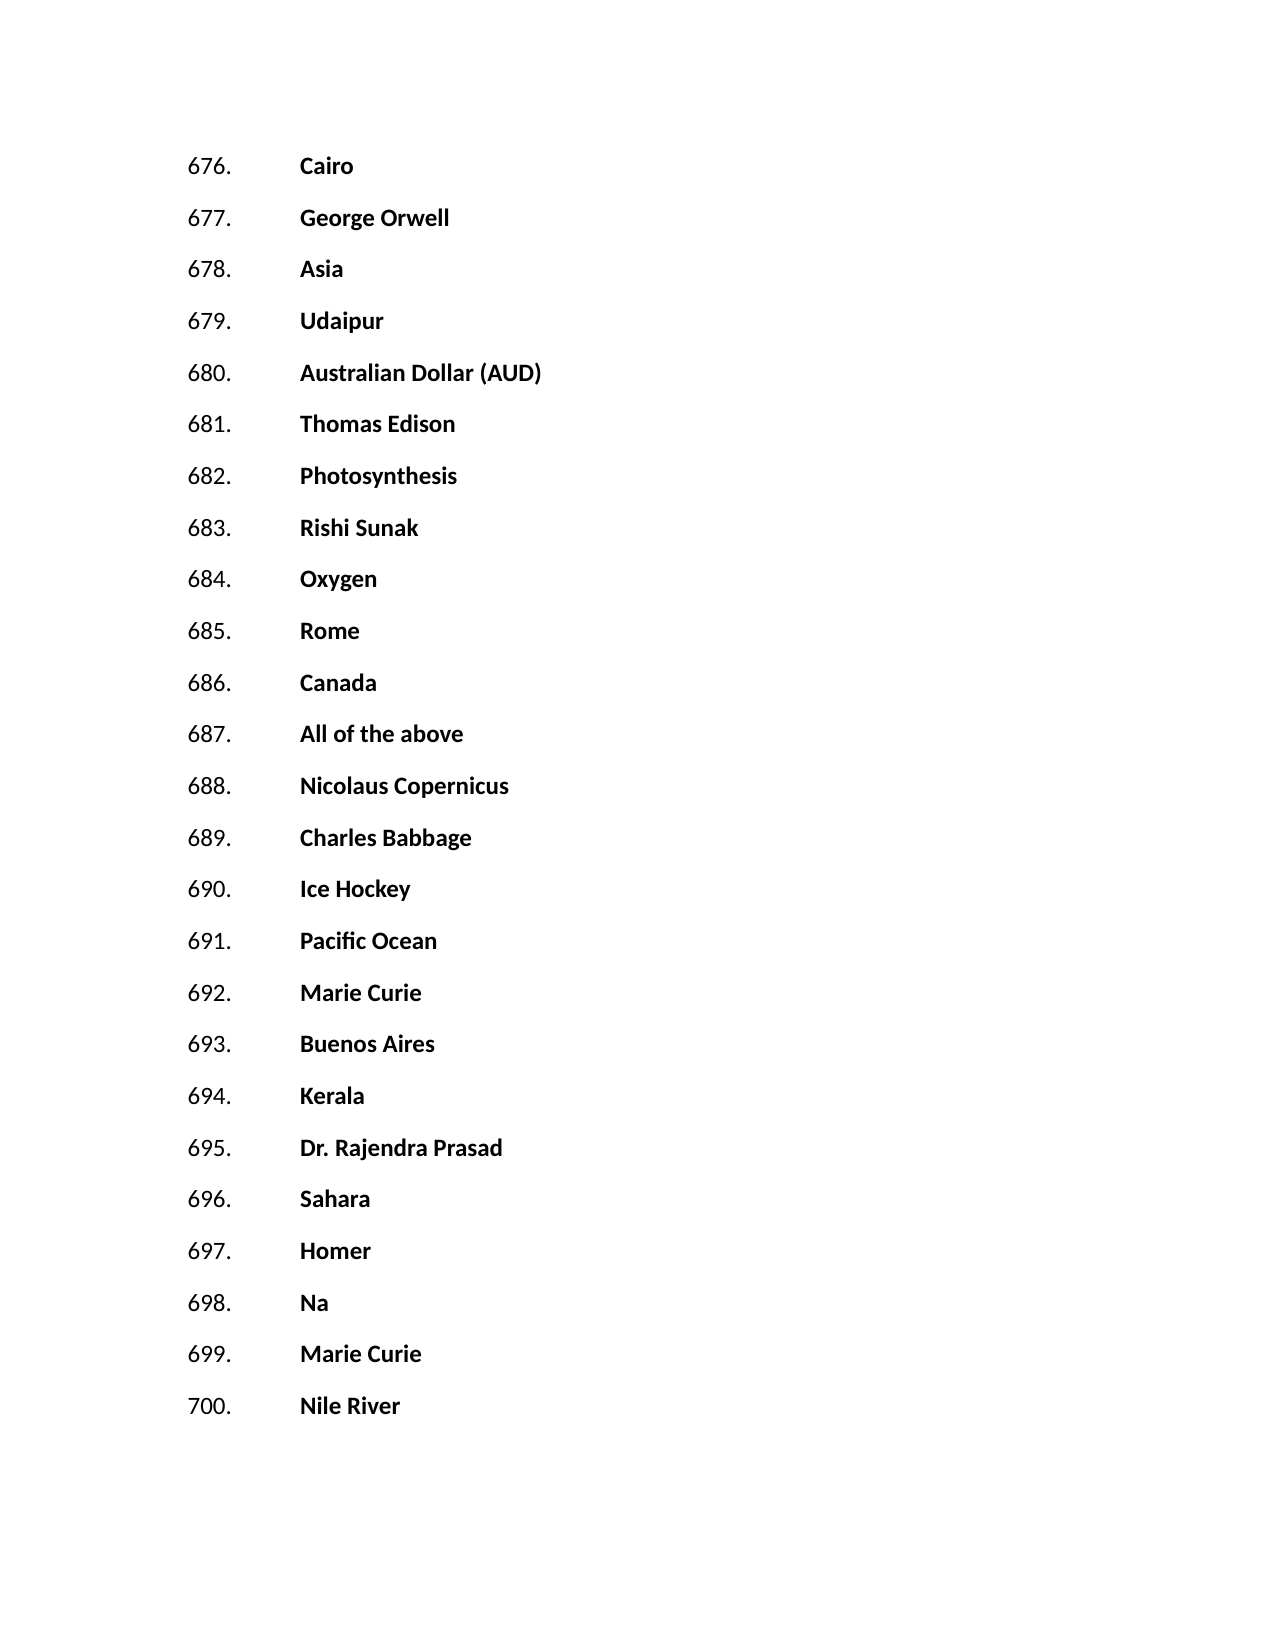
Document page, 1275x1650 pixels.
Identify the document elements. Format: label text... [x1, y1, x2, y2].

list Photosynthesis [187, 460, 1125, 491]
list Homer [187, 1235, 1125, 1266]
list Na [187, 1287, 1125, 1317]
list Kerala [187, 1080, 1125, 1111]
list Marie Curie [187, 1338, 1125, 1369]
list Nicolaus Copernicus [187, 770, 1125, 801]
list Nile River [187, 1390, 1125, 1421]
list Cairo [187, 150, 1125, 181]
list Marie Curie [187, 977, 1125, 1007]
list Charles Babbage [187, 822, 1125, 852]
list Rome [187, 615, 1125, 646]
list Pacific Ocean [187, 925, 1125, 956]
list Sahara [187, 1183, 1125, 1214]
list Buenos Aires [187, 1028, 1125, 1059]
list Canada [187, 667, 1125, 697]
list All of the above [187, 718, 1125, 749]
list Asia [187, 253, 1125, 284]
list Rishi Sunak [187, 512, 1125, 542]
list Oxygen [187, 563, 1125, 594]
list George Orwell [187, 202, 1125, 232]
list Dr. Rajendra Prasad [187, 1132, 1125, 1162]
list Udaipur [187, 305, 1125, 336]
list Ice Hockey [187, 873, 1125, 904]
list Thomas Edison [187, 408, 1125, 439]
list Australian Dollar (AUD) [187, 357, 1125, 387]
